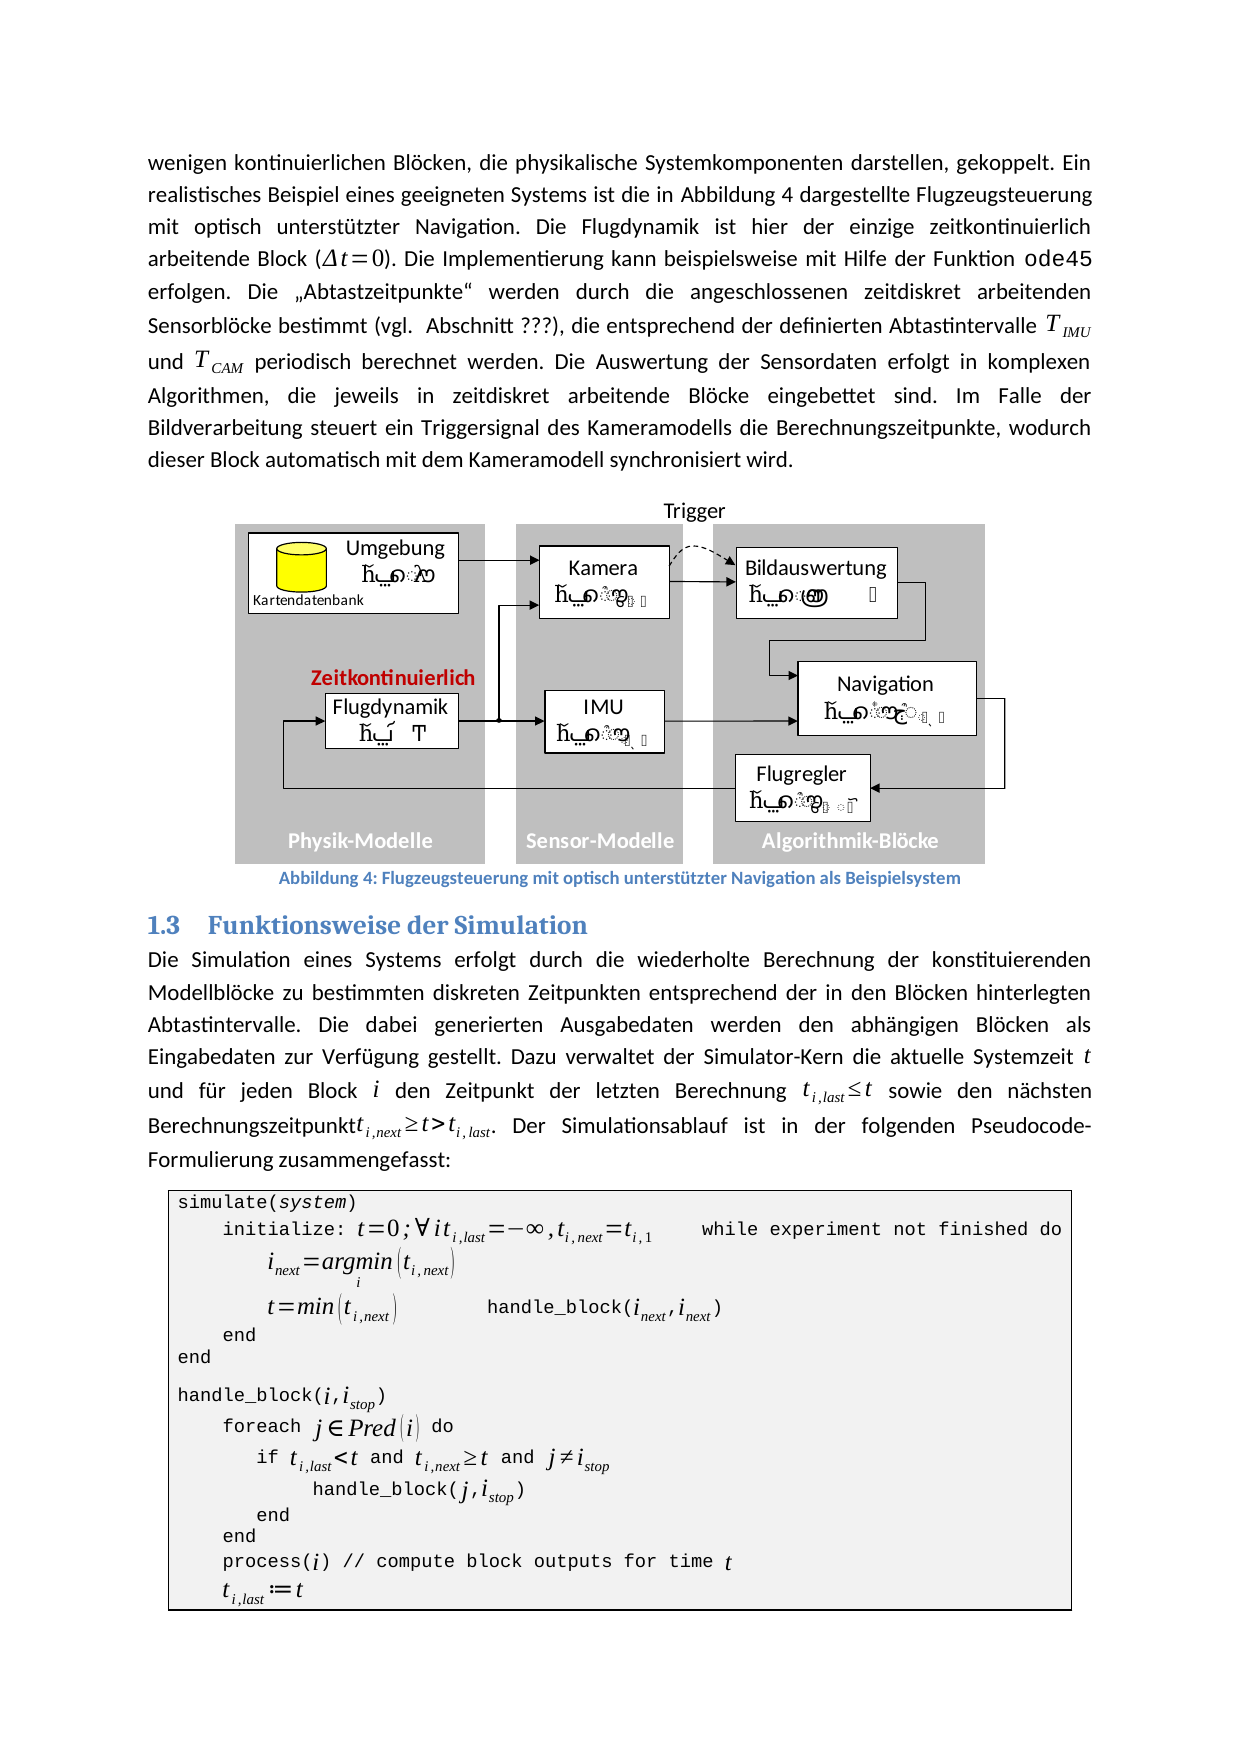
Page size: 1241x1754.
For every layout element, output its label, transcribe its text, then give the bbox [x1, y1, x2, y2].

text Abbildung 4: Flugzeugsteuerung mit optisch unterstützter Navigation als Beispielsystem [148, 866, 1093, 889]
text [148, 148, 1093, 473]
text simulate(system) initialize: while experiment not finished do handle_block(,) end end [169, 1191, 1071, 1369]
text Die Simulation eines Systems erfolgt durch die wiederholte Berechnung der konstituierenden Modellblöcke zu bestimmten diskreten Zeitpunkten entsprechend der in den Blöcken hinterlegten Abtastintervalle. Die dabei generierten Ausgabedaten werden den abhängigen Blöcken als Eingabedaten zur Verfügung gestellt. Dazu verwaltet der Simulator-Kern die aktuelle Systemzeit und für jeden Block den Zeitpunkt der letzten Berechnung sowie den nächsten Berechnungszeitpunkt. Der Simulationsablauf ist in der folgenden Pseudocode-Formulierung zusammengefasst: [148, 945, 1093, 1173]
subtitle Funktionsweise der Simulation [148, 910, 1093, 941]
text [169, 1378, 1071, 1609]
